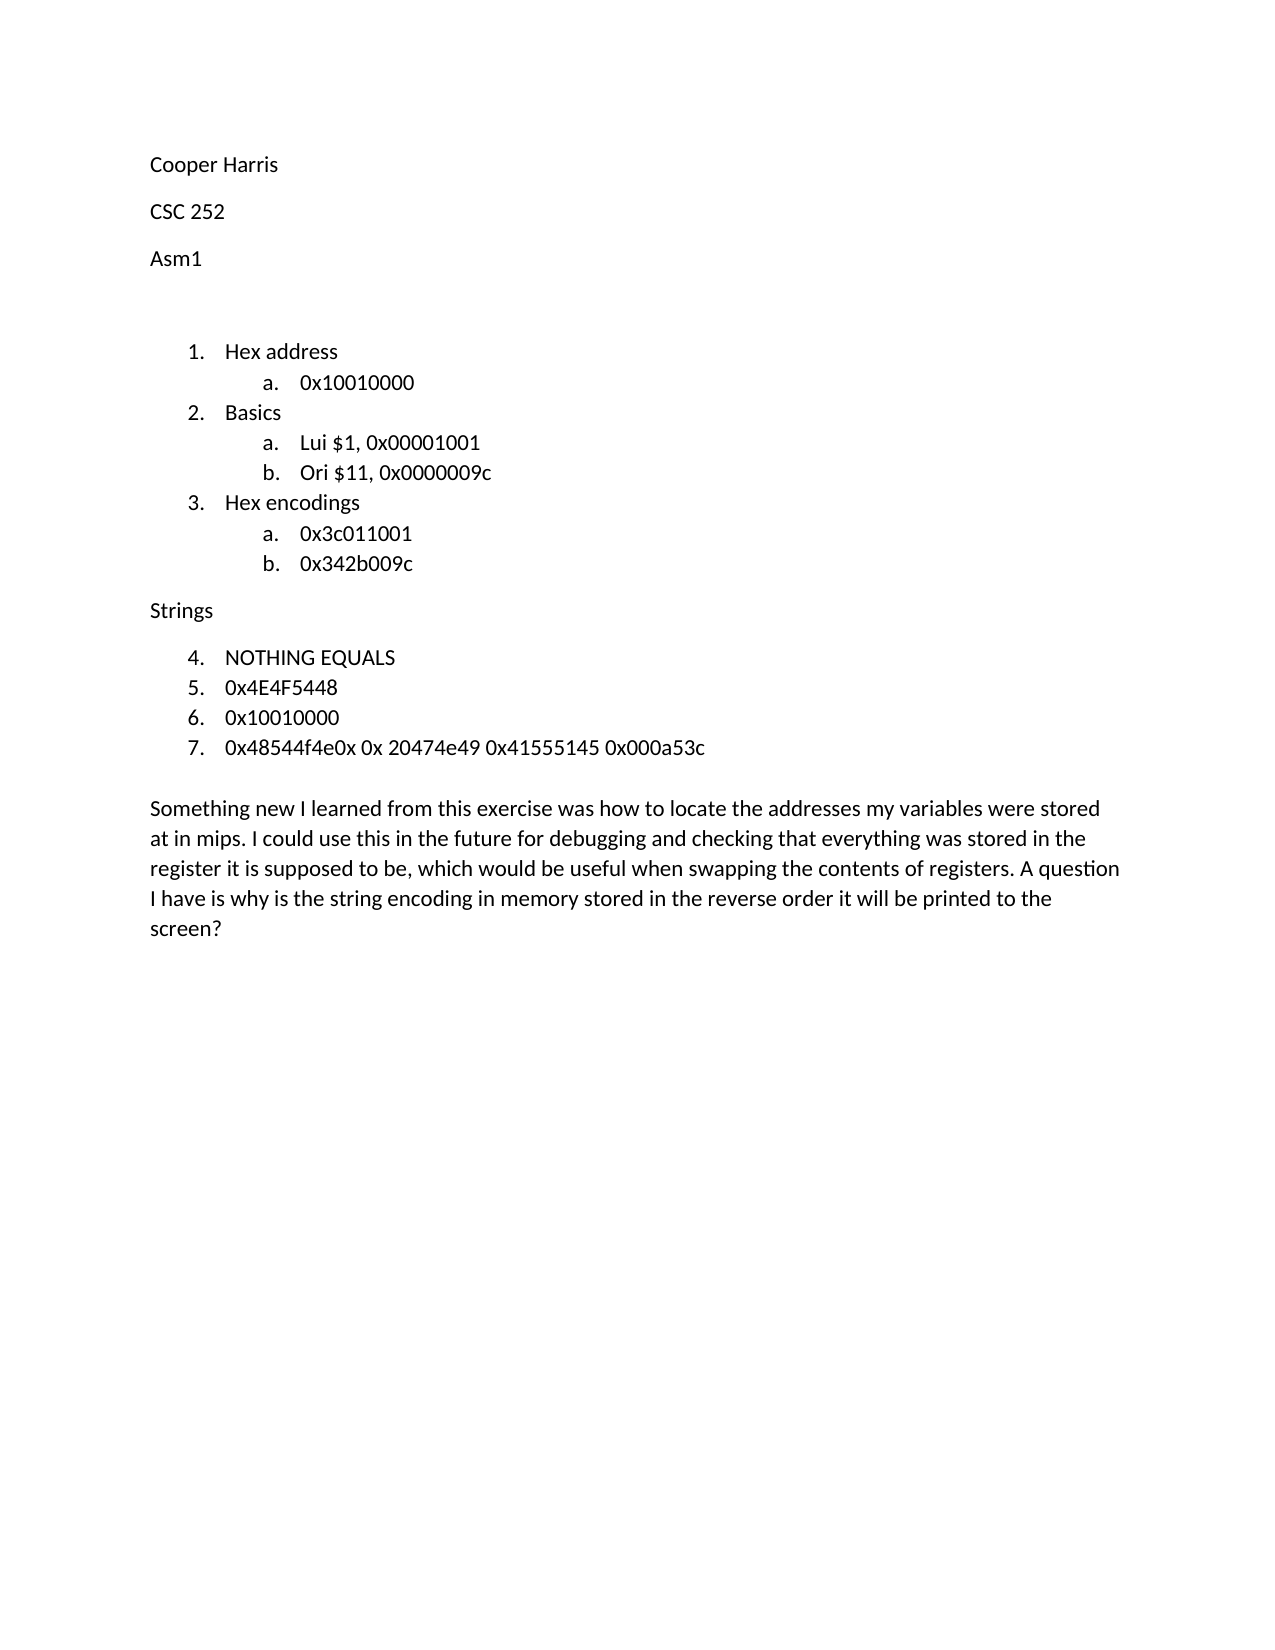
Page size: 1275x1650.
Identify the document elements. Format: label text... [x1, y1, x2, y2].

list Hex address [187, 337, 1125, 366]
text Cooper Harris [150, 150, 1125, 178]
list 0x342b009c [262, 549, 1125, 577]
list Lui $1, 0x00001001 [262, 428, 1125, 456]
list 0x10010000 [262, 368, 1125, 396]
list Hex encodings [187, 488, 1125, 517]
list 0x3c011001 [262, 519, 1125, 547]
list Ori $11, 0x0000009c [262, 458, 1125, 486]
list 0x4E4F5448 [187, 673, 1125, 701]
text CSC 252 [150, 197, 1125, 225]
list Something new I learned from this exercise was how to locate the addresses my variables were stored at in mips. I could use this in the future for debugging and checking that everything was stored in the register it is supposed to be, which would be useful when swapping the contents of registers. A question I have is why is the string encoding in memory stored in the reverse order it will be printed to the screen? [150, 794, 1125, 943]
list NOTHING EQUALS [187, 643, 1125, 671]
text Asm1 [150, 244, 1125, 272]
list 0x10010000 [187, 703, 1125, 731]
list 0x48544f4e0x 0x 20474e49 0x41555145 0x000a53c [187, 733, 1125, 761]
text Strings [150, 596, 1125, 624]
list Basics [187, 398, 1125, 426]
